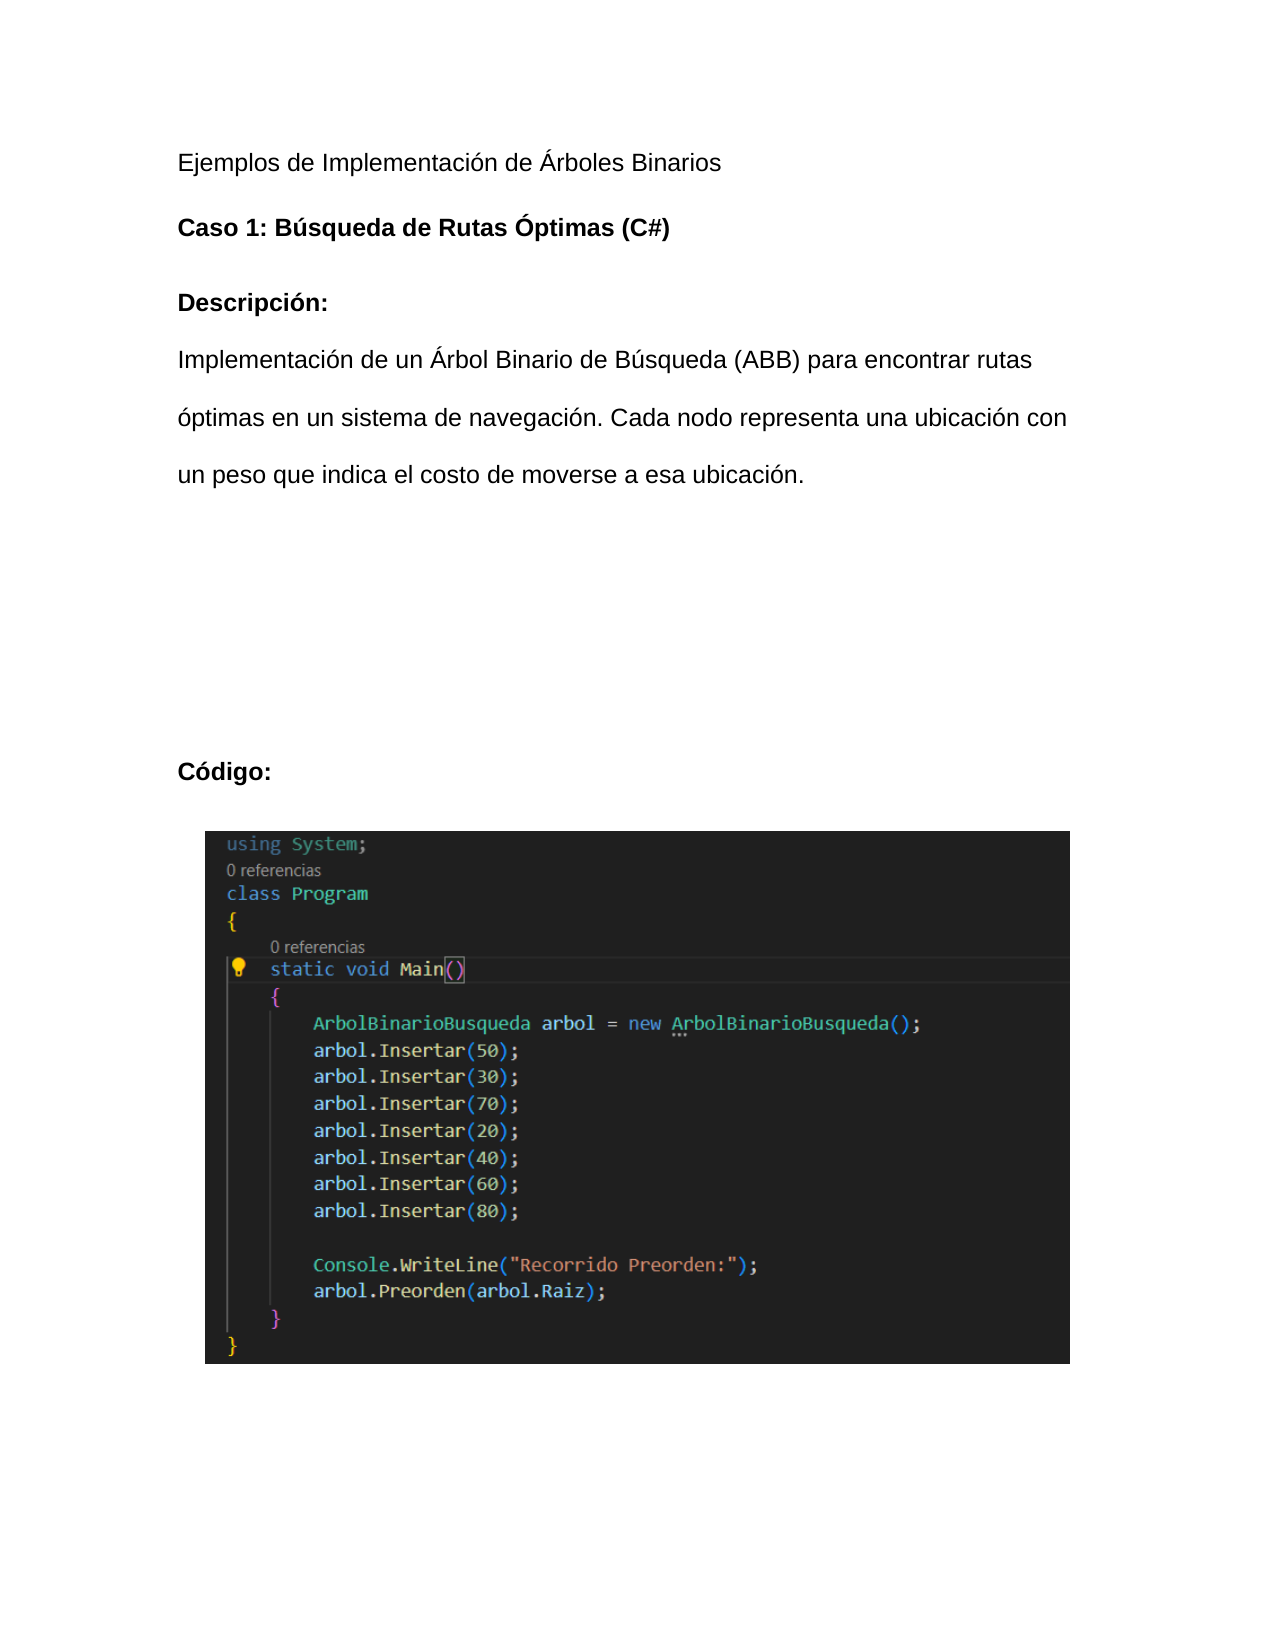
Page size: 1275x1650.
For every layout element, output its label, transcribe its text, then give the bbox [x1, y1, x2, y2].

text Descripción: Implementación de un Árbol Binario de Búsqueda (ABB) para encontrar rutas óptimas en un sistema de navegación. Cada nodo representa una ubicación con un peso que indica el costo de moverse a esa ubicación. [177, 288, 1098, 489]
subtitle Ejemplos de Implementación de Árboles Binarios [177, 148, 1098, 176]
picture [205, 831, 1070, 1364]
text Código: [177, 757, 1098, 786]
text Caso 1: Búsqueda de Rutas Óptimas (C#) [177, 213, 1098, 242]
